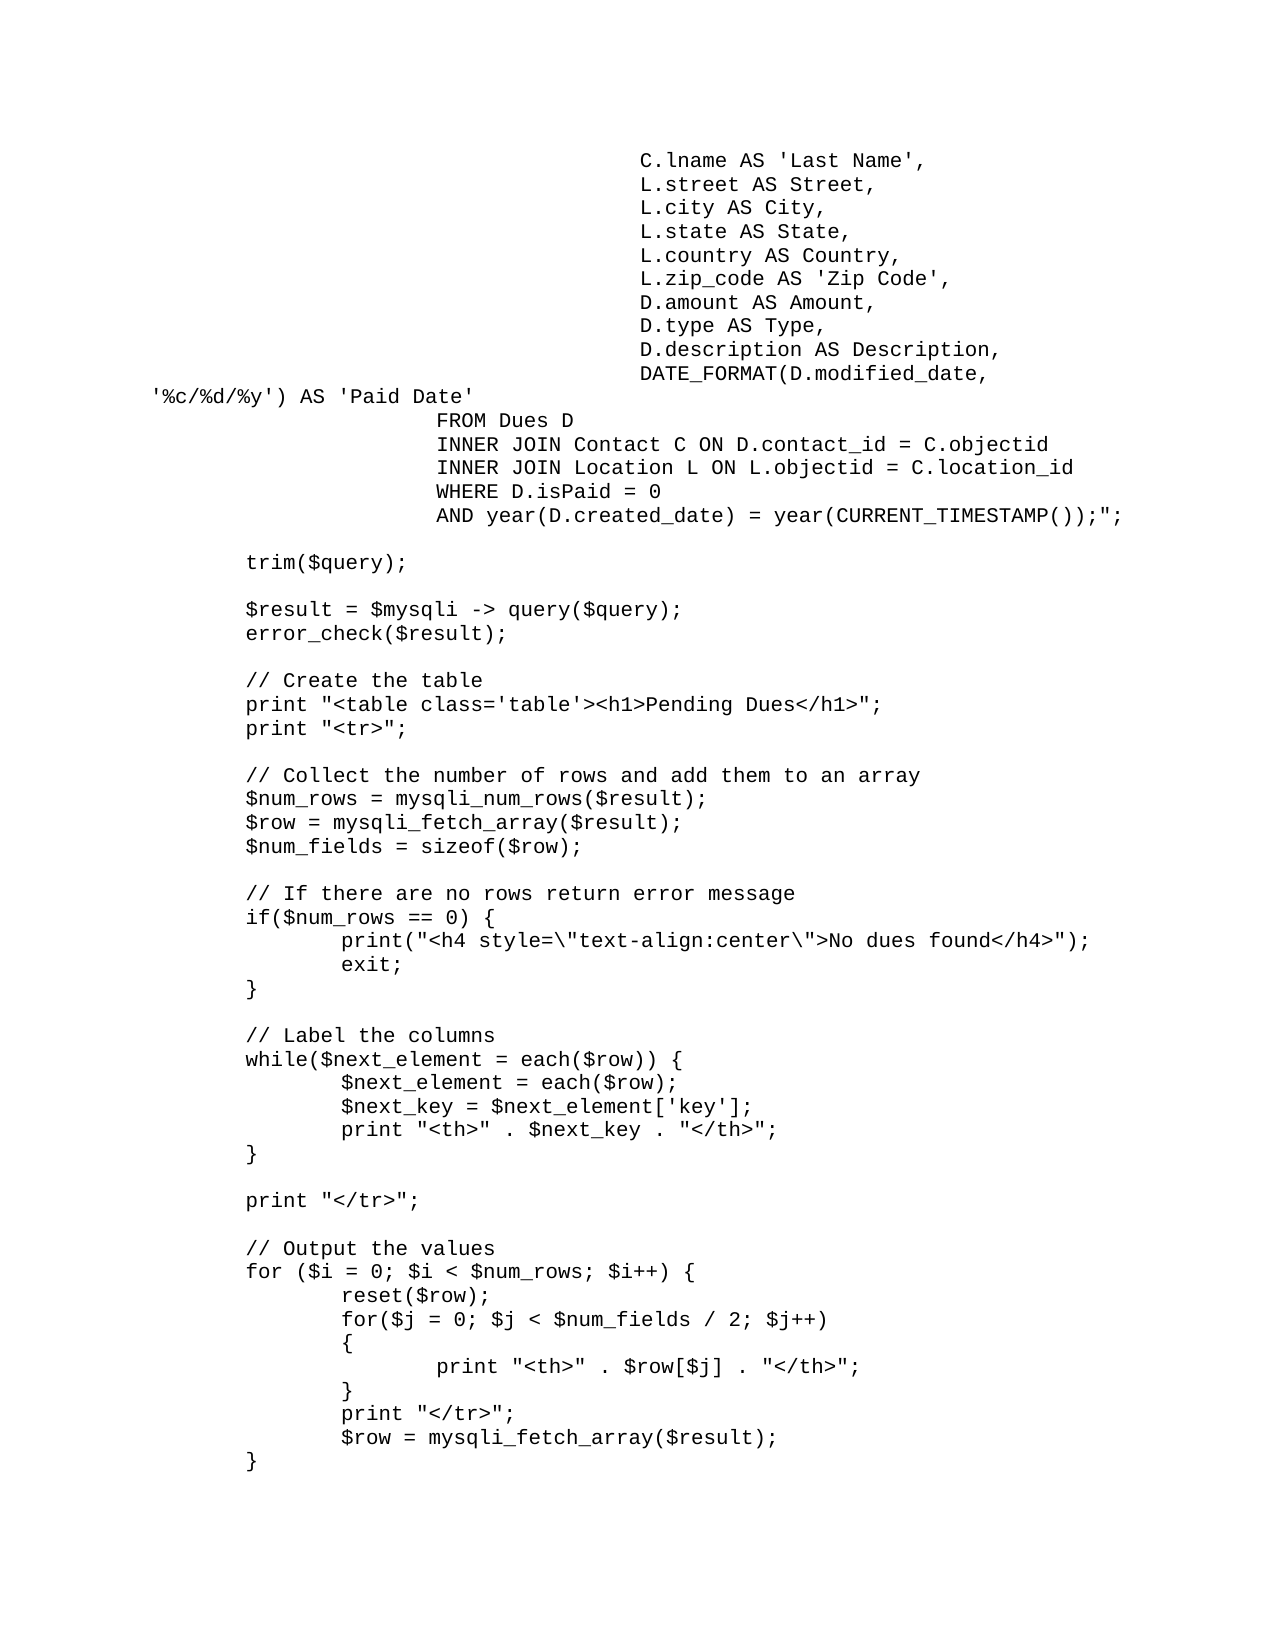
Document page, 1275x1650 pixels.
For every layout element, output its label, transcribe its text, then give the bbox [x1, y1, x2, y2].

text if($num_rows == 0) { [150, 907, 1125, 930]
text // Output the values [150, 1238, 1125, 1261]
text print "<table class='table'><h1>Pending Dues</h1>"; [150, 694, 1125, 717]
text WHERE D.isPaid = 0 [150, 481, 1125, 505]
text { [150, 1332, 1125, 1356]
text for($j = 0; $j < $num_fields / 2; $j++) [150, 1309, 1125, 1332]
text } [150, 1143, 1125, 1167]
text C.lname AS 'Last Name', [150, 150, 1125, 174]
text exit; [150, 954, 1125, 978]
text // Create the table [150, 670, 1125, 694]
text for ($i = 0; $i < $num_rows; $i++) { [150, 1261, 1125, 1285]
text L.city AS City, [150, 197, 1125, 221]
text INNER JOIN Location L ON L.objectid = C.location_id [150, 457, 1125, 481]
text $next_key = $next_element['key']; [150, 1096, 1125, 1119]
text D.type AS Type, [150, 316, 1125, 339]
text } [150, 1379, 1125, 1403]
text } [150, 978, 1125, 1001]
text print "<tr>"; [150, 717, 1125, 741]
text $num_rows = mysqli_num_rows($result); [150, 788, 1125, 812]
text L.zip_code AS 'Zip Code', [150, 268, 1125, 292]
text L.street AS Street, [150, 174, 1125, 197]
text L.country AS Country, [150, 244, 1125, 268]
text $row = mysqli_fetch_array($result); [150, 812, 1125, 836]
text trim($query); [150, 552, 1125, 576]
text while($next_element = each($row)) { [150, 1048, 1125, 1072]
text $next_element = each($row); [150, 1072, 1125, 1096]
text D.amount AS Amount, [150, 292, 1125, 316]
text $result = $mysqli -> query($query); [150, 599, 1125, 623]
text FROM Dues D [150, 410, 1125, 434]
text print "<th>" . $row[$j] . "</th>"; [150, 1356, 1125, 1379]
text $num_fields = sizeof($row); [150, 836, 1125, 859]
text L.state AS State, [150, 221, 1125, 244]
text reset($row); [150, 1285, 1125, 1309]
text D.description AS Description, [150, 339, 1125, 363]
text DATE_FORMAT(D.modified_date, '%c/%d/%y') AS 'Paid Date' [150, 363, 1125, 410]
text error_check($result); [150, 623, 1125, 647]
text // Collect the number of rows and add them to an array [150, 765, 1125, 788]
text } [150, 1451, 1125, 1474]
text print "</tr>"; [150, 1403, 1125, 1427]
text INNER JOIN Contact C ON D.contact_id = C.objectid [150, 434, 1125, 457]
text AND year(D.created_date) = year(CURRENT_TIMESTAMP());"; [150, 505, 1125, 528]
text print "<th>" . $next_key . "</th>"; [150, 1119, 1125, 1143]
text // If there are no rows return error message [150, 883, 1125, 907]
text print "</tr>"; [150, 1190, 1125, 1214]
text // Label the columns [150, 1025, 1125, 1048]
text print("<h4 style=\"text-align:center\">No dues found</h4>"); [150, 930, 1125, 954]
text $row = mysqli_fetch_array($result); [150, 1427, 1125, 1451]
